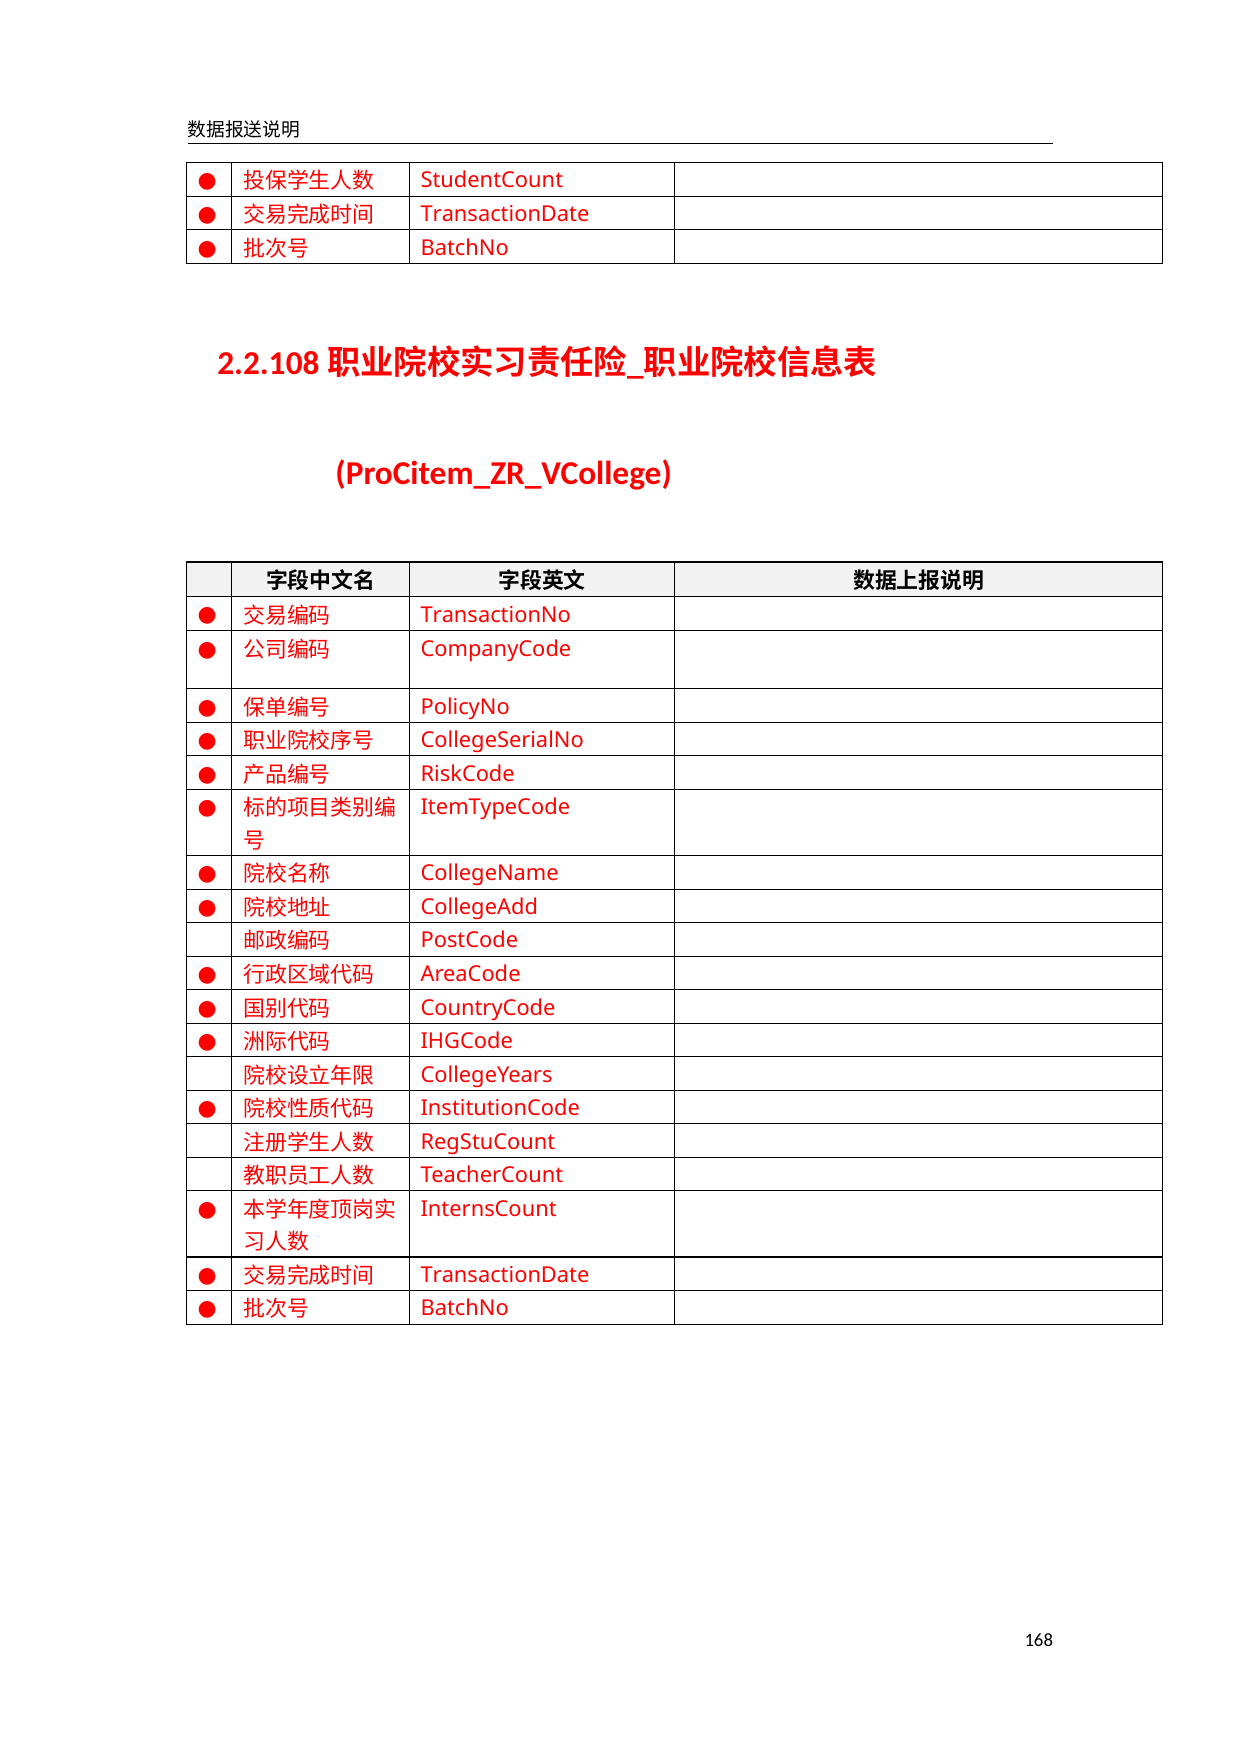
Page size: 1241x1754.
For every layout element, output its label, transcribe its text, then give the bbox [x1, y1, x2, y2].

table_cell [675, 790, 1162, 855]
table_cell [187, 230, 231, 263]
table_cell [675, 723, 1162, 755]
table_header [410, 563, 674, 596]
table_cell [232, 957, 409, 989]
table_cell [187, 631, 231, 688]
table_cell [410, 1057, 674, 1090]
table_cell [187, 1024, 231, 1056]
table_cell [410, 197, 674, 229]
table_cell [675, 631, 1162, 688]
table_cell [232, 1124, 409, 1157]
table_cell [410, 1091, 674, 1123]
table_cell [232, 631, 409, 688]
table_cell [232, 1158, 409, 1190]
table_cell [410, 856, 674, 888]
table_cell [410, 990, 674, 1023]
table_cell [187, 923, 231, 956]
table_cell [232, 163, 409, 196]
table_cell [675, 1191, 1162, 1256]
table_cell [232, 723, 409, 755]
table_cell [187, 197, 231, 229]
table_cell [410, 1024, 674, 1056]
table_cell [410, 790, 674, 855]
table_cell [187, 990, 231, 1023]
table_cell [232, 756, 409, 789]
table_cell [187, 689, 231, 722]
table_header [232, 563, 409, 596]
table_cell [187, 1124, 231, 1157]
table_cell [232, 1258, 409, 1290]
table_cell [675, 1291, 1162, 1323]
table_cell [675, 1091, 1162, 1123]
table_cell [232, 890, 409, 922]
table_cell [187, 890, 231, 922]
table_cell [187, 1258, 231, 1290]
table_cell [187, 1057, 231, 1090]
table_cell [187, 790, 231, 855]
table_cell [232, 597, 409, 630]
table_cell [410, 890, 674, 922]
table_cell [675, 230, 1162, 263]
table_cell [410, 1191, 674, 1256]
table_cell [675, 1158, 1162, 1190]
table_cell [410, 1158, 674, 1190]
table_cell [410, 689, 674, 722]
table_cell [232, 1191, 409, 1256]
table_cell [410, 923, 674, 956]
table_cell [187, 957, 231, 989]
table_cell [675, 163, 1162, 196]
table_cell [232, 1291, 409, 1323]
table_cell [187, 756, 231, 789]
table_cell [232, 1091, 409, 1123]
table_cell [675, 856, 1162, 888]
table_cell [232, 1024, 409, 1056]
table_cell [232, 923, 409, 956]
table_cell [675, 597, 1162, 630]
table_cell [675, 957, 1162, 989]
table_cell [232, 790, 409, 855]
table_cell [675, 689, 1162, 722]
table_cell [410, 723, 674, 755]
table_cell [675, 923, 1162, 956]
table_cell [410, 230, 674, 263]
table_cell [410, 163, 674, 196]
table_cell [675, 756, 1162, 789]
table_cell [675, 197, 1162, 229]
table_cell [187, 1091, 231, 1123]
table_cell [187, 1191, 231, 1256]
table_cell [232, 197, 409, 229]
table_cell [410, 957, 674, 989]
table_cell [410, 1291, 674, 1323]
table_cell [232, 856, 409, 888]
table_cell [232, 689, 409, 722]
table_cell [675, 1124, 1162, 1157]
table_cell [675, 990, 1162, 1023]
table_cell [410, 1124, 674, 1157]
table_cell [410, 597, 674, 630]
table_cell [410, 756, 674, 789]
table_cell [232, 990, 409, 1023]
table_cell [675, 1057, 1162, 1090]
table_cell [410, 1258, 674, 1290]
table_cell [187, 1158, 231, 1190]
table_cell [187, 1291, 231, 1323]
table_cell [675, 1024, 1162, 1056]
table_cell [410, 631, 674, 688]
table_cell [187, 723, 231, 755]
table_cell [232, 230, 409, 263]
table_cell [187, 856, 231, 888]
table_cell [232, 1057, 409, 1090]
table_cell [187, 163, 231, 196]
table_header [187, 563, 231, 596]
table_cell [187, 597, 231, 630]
subtitle 职业院校实习责任险_职业院校信息表(ProCitem_ZR_VCollege) [217, 327, 1053, 504]
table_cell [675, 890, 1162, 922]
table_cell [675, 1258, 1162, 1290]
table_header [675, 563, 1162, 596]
